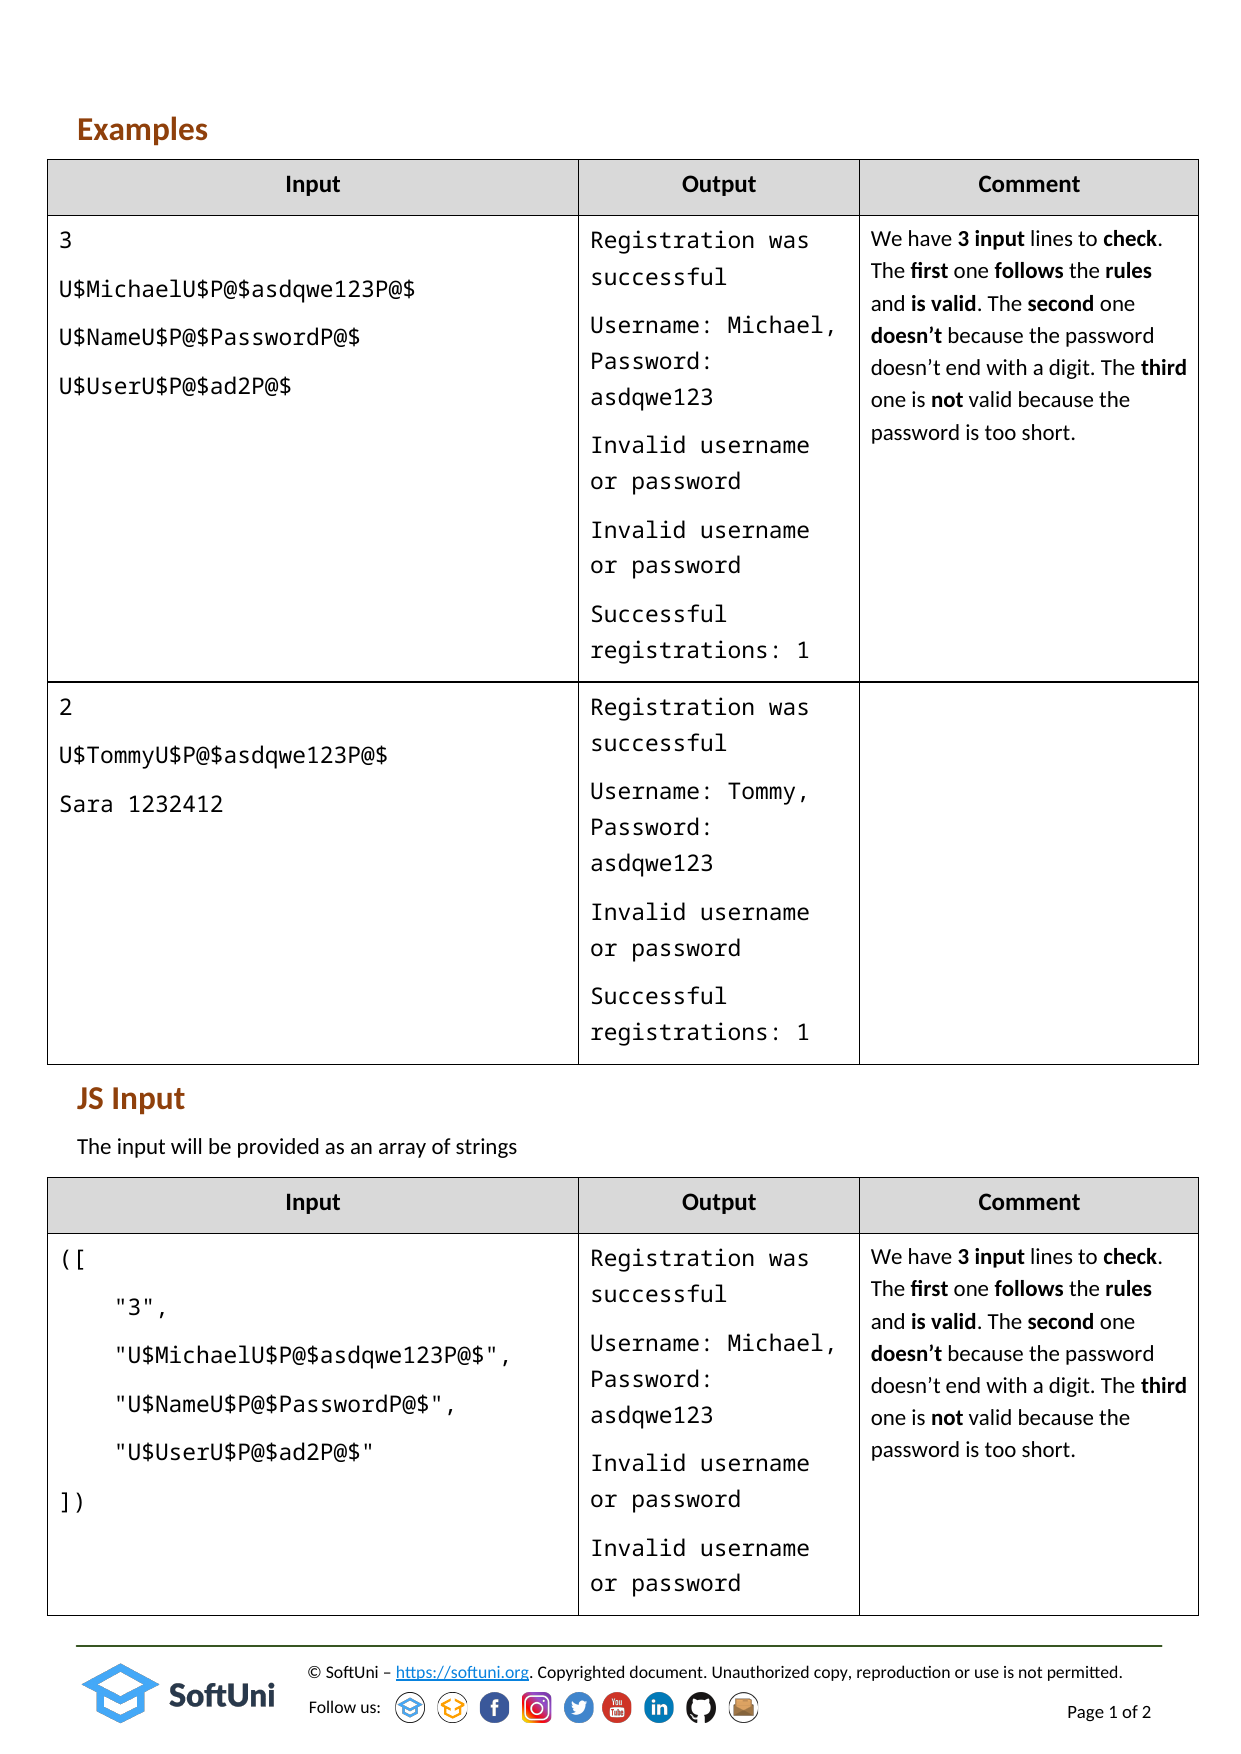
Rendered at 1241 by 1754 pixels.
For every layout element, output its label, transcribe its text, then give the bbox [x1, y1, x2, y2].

subtitle JS Input [77, 1077, 1163, 1118]
picture [644, 1692, 653, 1701]
picture [665, 1714, 674, 1723]
picture [395, 1692, 425, 1723]
table_cell 2 U$TommyU$P@$asdqwe123P@$ Sara 1232412 [48, 683, 578, 1063]
picture [644, 1714, 653, 1723]
picture [479, 1692, 510, 1723]
picture [75, 1658, 281, 1729]
picture [658, 1705, 667, 1714]
picture [564, 1692, 594, 1723]
subtitle Examples [77, 108, 1163, 149]
picture [437, 1692, 468, 1723]
picture [686, 1692, 716, 1723]
table_header Input [48, 1178, 578, 1233]
table_cell [860, 683, 1198, 1063]
table_header Output [579, 1178, 859, 1233]
table_header Comment [860, 1178, 1198, 1233]
table_header Comment [860, 160, 1198, 215]
table_header Output [579, 160, 859, 215]
text The input will be provided as an array of strings [77, 1132, 1163, 1160]
table_header Input [48, 160, 578, 215]
table_cell Registration was successful Username: Tommy, Password: asdqwe123 Invalid username or password Successful registrations: 1 [579, 683, 859, 1063]
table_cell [579, 1234, 859, 1615]
picture [665, 1692, 674, 1701]
picture [522, 1692, 552, 1723]
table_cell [48, 1234, 578, 1615]
picture [728, 1692, 759, 1723]
table_cell 3 U$MichaelU$P@$asdqwe123P@$ U$NameU$P@$PasswordP@$ U$UserU$P@$ad2P@$ [48, 216, 578, 681]
picture [602, 1692, 632, 1723]
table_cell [860, 1234, 1198, 1615]
